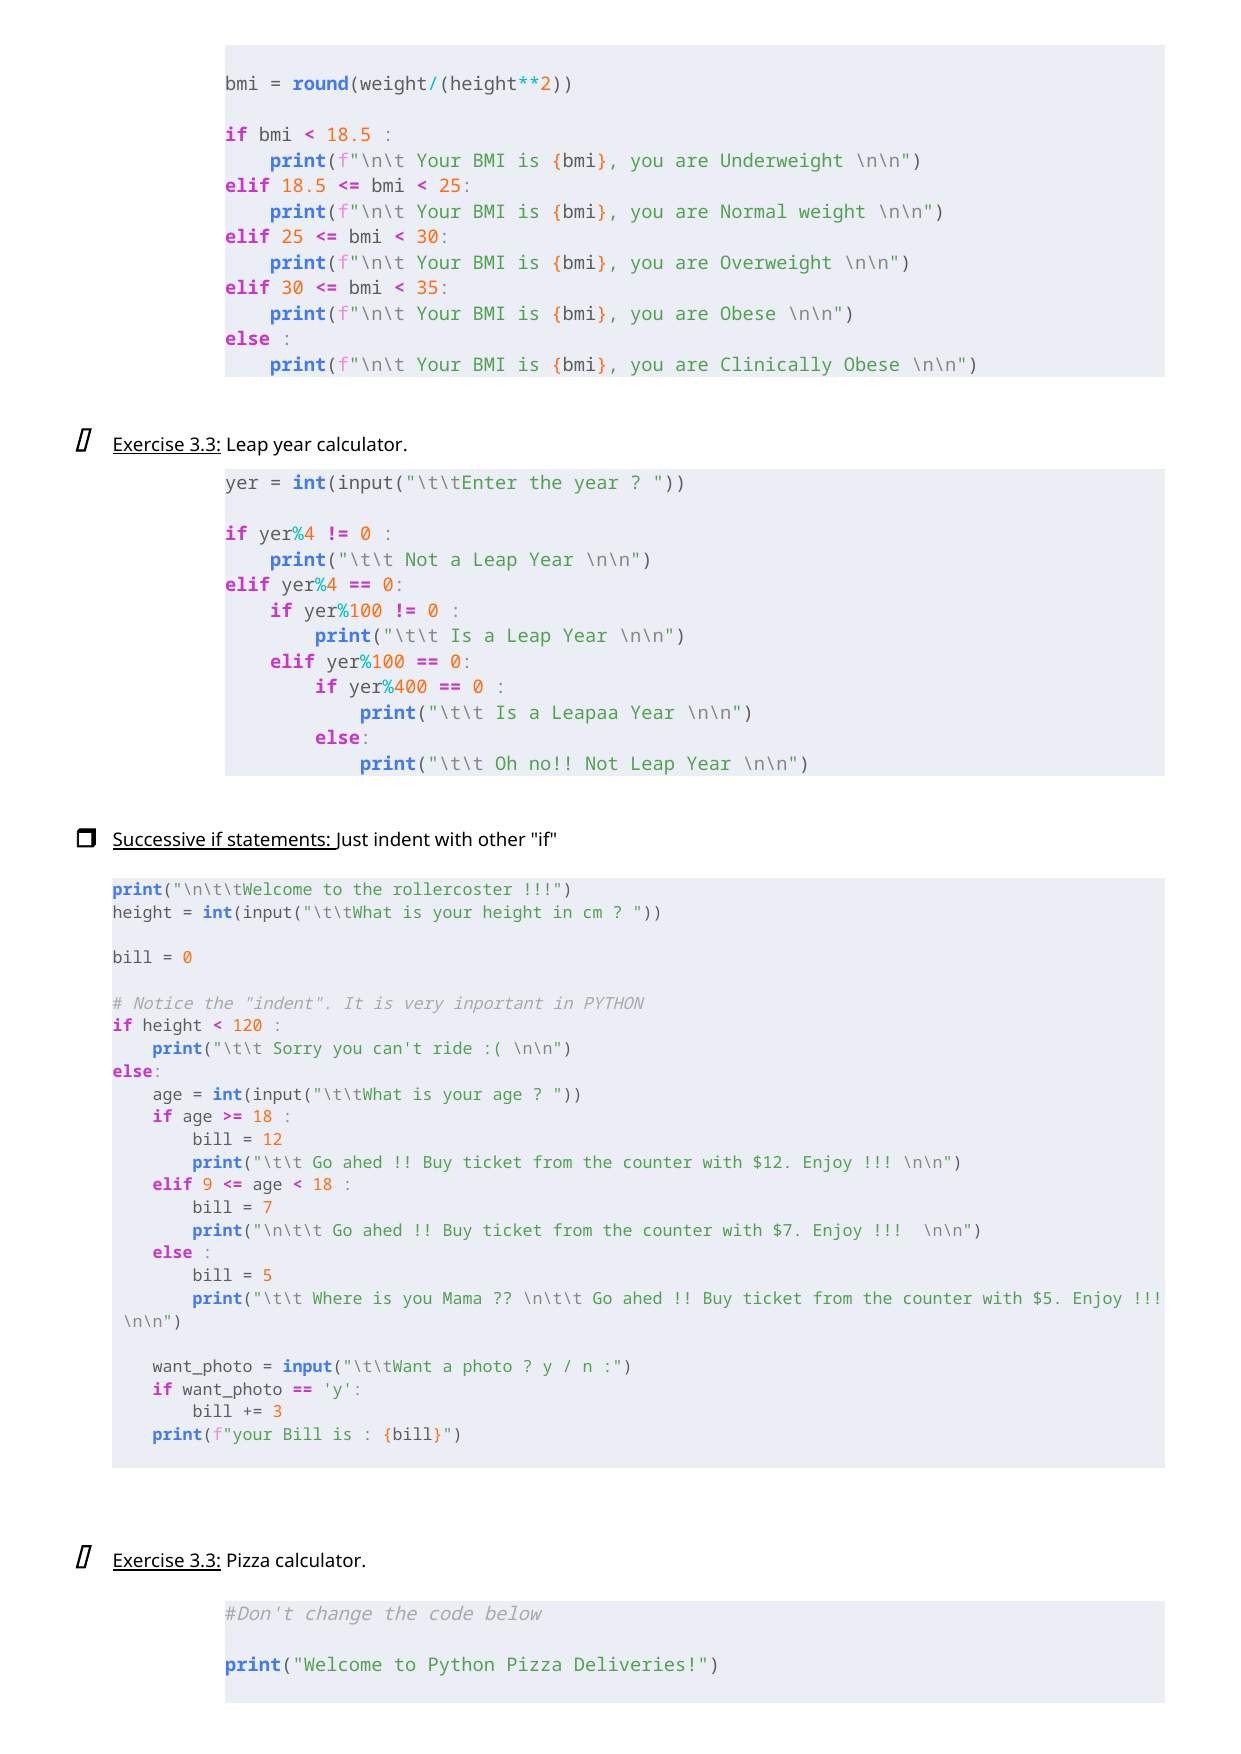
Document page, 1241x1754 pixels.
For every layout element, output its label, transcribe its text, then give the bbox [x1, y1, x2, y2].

text print(f"\n\t Your BMI is {bmi}, you are Underweight \n\n") [225, 147, 1165, 173]
text #Don't change the code below [225, 1601, 1165, 1626]
text bill = 12 [112, 1128, 1165, 1150]
text bill = 7 [112, 1196, 1165, 1218]
text elif 18.5 <= bmi < 25: [225, 173, 1165, 198]
text print("\t\t Oh no!! Not Leap Year \n\n") [225, 750, 1165, 776]
text print("\n\t\t Go ahed !! Buy ticket from the counter with $7. Enjoy !!! \n\n") [112, 1218, 1165, 1241]
text print(f"\n\t Your BMI is {bmi}, you are Overweight \n\n") [225, 249, 1165, 275]
text want_photo = input("\t\tWant a photo ? y / n :") [112, 1355, 1165, 1377]
text bill = 0 [112, 946, 1165, 969]
text # Notice the "indent". It is very inportant in PYTHON [112, 991, 1165, 1014]
list Exercise 3.3: Leap year calculator. [75, 428, 1165, 458]
text print("\t\t Not a Leap Year \n\n") [225, 546, 1165, 572]
text print("Welcome to Python Pizza Deliveries!") [225, 1652, 1165, 1677]
text if bmi < 18.5 : [225, 122, 1165, 147]
text print(f"\n\t Your BMI is {bmi}, you are Obese \n\n") [225, 300, 1165, 326]
text elif yer%100 == 0: [225, 648, 1165, 674]
text print("\n\t\tWelcome to the rollercoster !!!") [112, 878, 1165, 901]
text print("\t\t Is a Leap Year \n\n") [225, 623, 1165, 648]
text print("\t\t Sorry you can't ride :( \n\n") [112, 1037, 1165, 1059]
text if yer%100 != 0 : [225, 597, 1165, 623]
text else : [225, 326, 1165, 351]
text elif yer%4 == 0: [225, 572, 1165, 597]
text else: [112, 1059, 1165, 1082]
text print(f"\n\t Your BMI is {bmi}, you are Clinically Obese \n\n") [225, 351, 1165, 377]
text print(f"your Bill is : {bill}") [112, 1423, 1165, 1446]
list Exercise 3.3: Pizza calculator. [75, 1545, 1165, 1575]
text elif 9 <= age < 18 : [112, 1173, 1165, 1196]
text else : [112, 1241, 1165, 1264]
text bmi = round(weight/(height**2)) [225, 71, 1165, 96]
text if height < 120 : [112, 1014, 1165, 1037]
text yer = int(input("\t\tEnter the year ? ")) [225, 469, 1165, 495]
text if yer%4 != 0 : [225, 521, 1165, 546]
text bill += 3 [112, 1400, 1165, 1423]
text print("\t\t Go ahed !! Buy ticket from the counter with $12. Enjoy !!! \n\n") [112, 1150, 1165, 1173]
text if want_photo == 'y': [112, 1377, 1165, 1400]
text print("\t\t Is a Leapaa Year \n\n") [225, 699, 1165, 725]
text else: [225, 725, 1165, 750]
text elif 30 <= bmi < 35: [225, 275, 1165, 300]
text print("\t\t Where is you Mama ?? \n\t\t Go ahed !! Buy ticket from the counter with $5. Enjoy !!! \n\n") [112, 1287, 1165, 1332]
text if age >= 18 : [112, 1105, 1165, 1128]
text height = int(input("\t\tWhat is your height in cm ? ")) [112, 901, 1165, 923]
list Successive if statements: Just indent with other "if" [75, 827, 1165, 852]
text print(f"\n\t Your BMI is {bmi}, you are Normal weight \n\n") [225, 198, 1165, 224]
text elif 25 <= bmi < 30: [225, 224, 1165, 249]
text if yer%400 == 0 : [225, 674, 1165, 699]
text bill = 5 [112, 1264, 1165, 1287]
text age = int(input("\t\tWhat is your age ? ")) [112, 1082, 1165, 1105]
